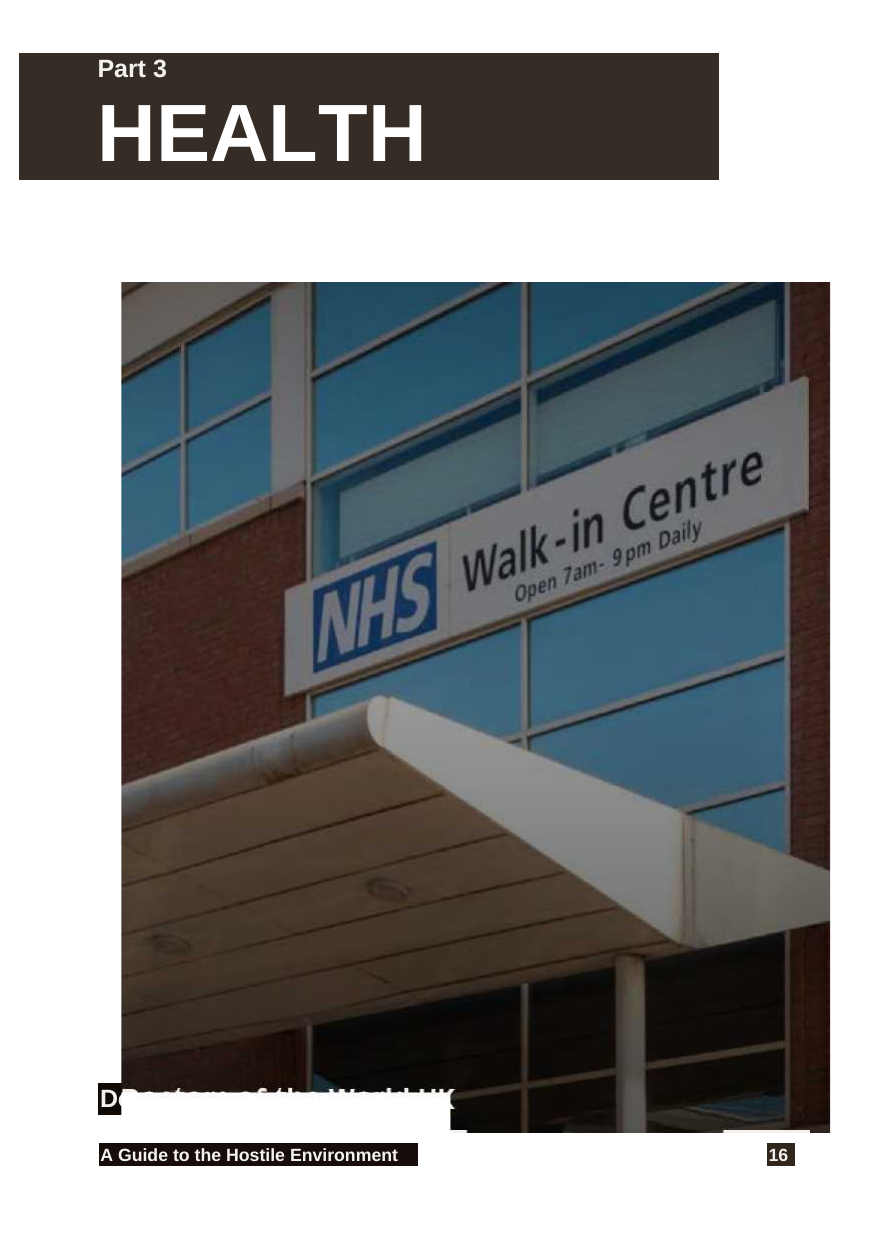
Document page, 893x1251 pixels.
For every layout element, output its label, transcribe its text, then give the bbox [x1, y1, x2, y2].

text HEALTH [20, 92, 718, 179]
text Part 3 [20, 54, 718, 83]
picture [121, 282, 831, 1133]
